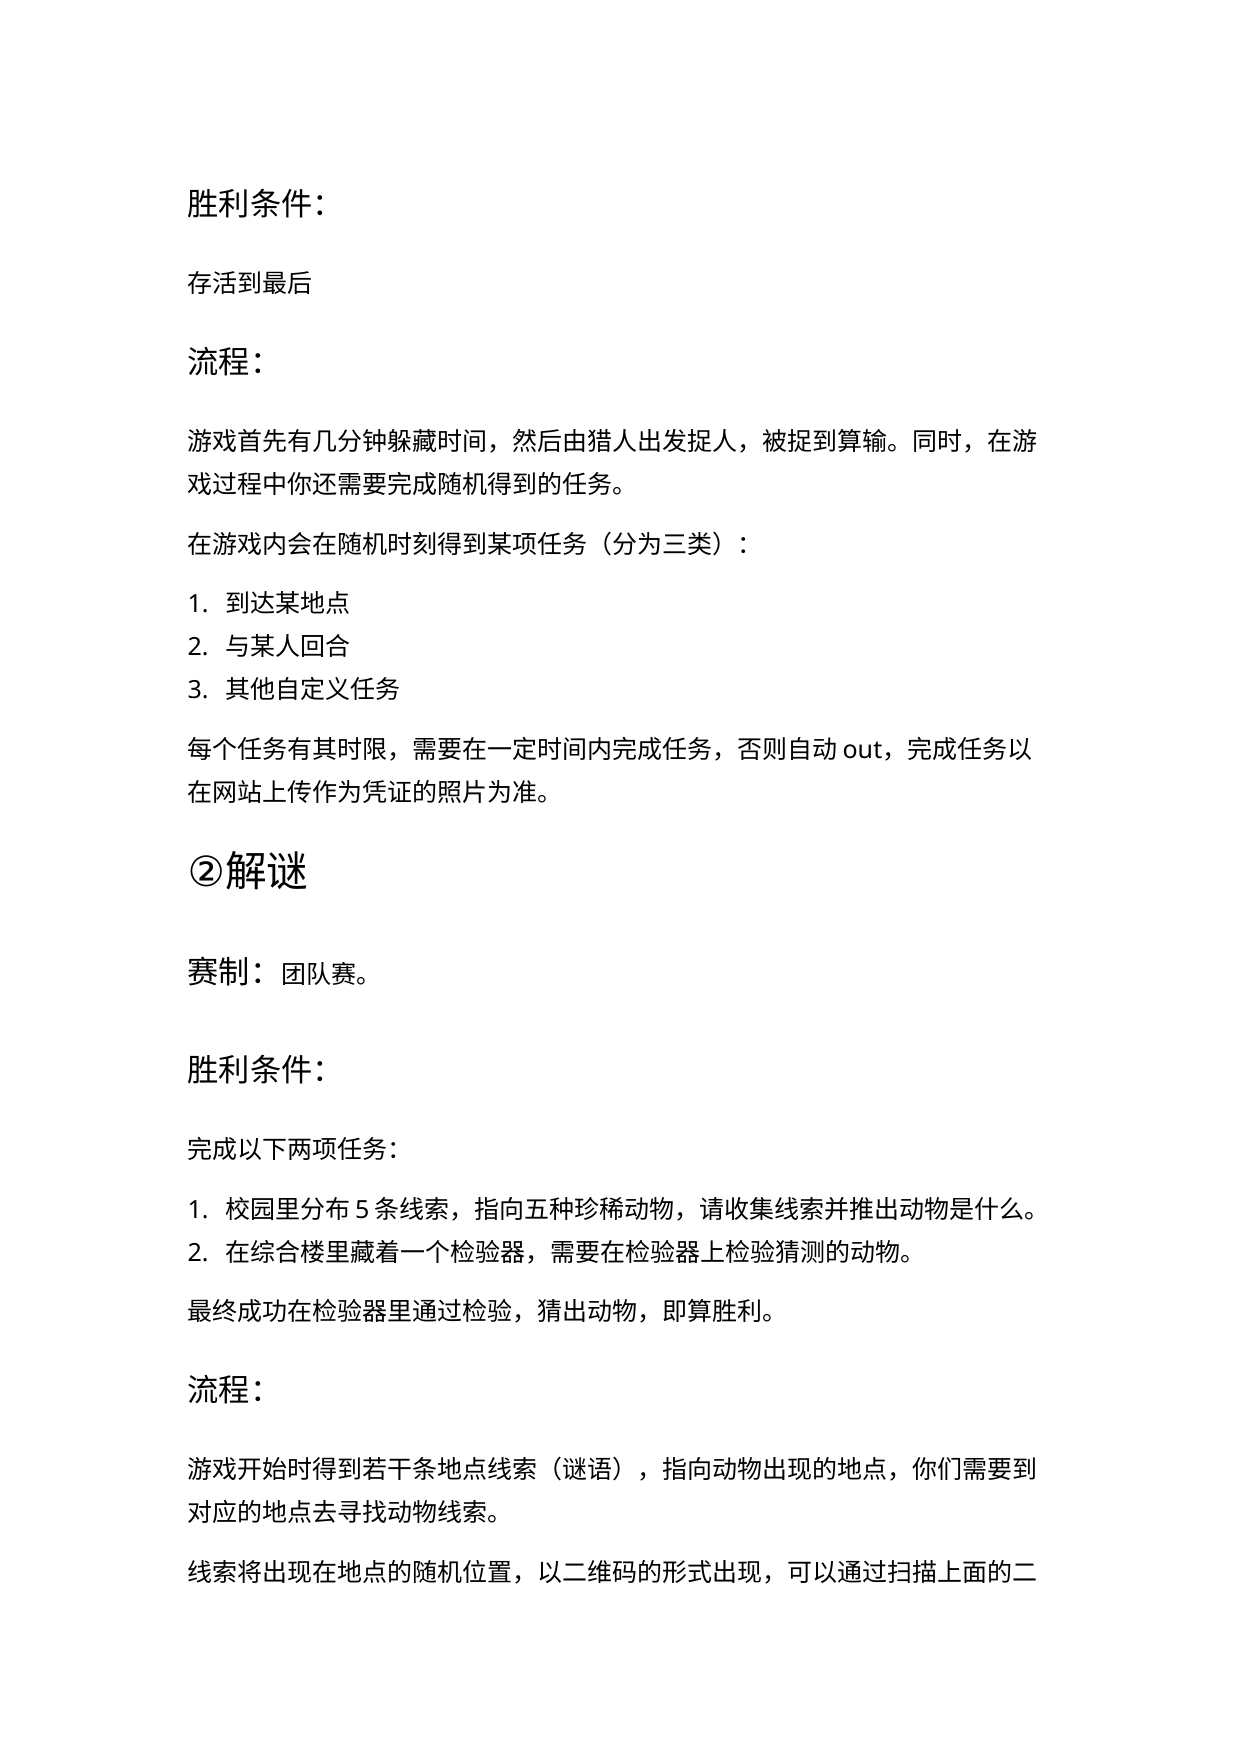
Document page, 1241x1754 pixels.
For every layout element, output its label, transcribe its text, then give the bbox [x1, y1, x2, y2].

text 在游戏内会在随机时刻得到某项任务（分为三类）： [187, 524, 1053, 561]
text 存活到最后 [187, 263, 1053, 300]
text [187, 1552, 1053, 1589]
list 在综合楼里藏着一个检验器，需要在检验器上检验猜测的动物。 [187, 1231, 1053, 1269]
list 与某人回合 [187, 626, 1053, 664]
text 胜利条件： [187, 164, 1053, 239]
text 流程： [187, 322, 1053, 397]
text 每个任务有其时限，需要在一定时间内完成任务，否则自动out，完成任务以在网站上传作为凭证的照片为准。 [187, 729, 1053, 809]
text 赛制：团队赛。 [187, 932, 1053, 1007]
text 流程： [187, 1351, 1053, 1426]
list 其他自定义任务 [187, 669, 1053, 707]
list 校园里分布5条线索，指向五种珍稀动物，请收集线索并推出动物是什么。 [187, 1188, 1053, 1226]
text 游戏首先有几分钟躲藏时间，然后由猎人出发捉人，被捉到算输。同时，在游戏过程中你还需要完成随机得到的任务。 [187, 421, 1053, 502]
text 完成以下两项任务： [187, 1129, 1053, 1166]
text 游戏开始时得到若干条地点线索（谜语），指向动物出现的地点，你们需要到对应的地点去寻找动物线索。 [187, 1449, 1053, 1530]
text 最终成功在检验器里通过检验，猜出动物，即算胜利。 [187, 1291, 1053, 1328]
list 解谜 [187, 831, 1053, 906]
list 到达某地点 [187, 583, 1053, 621]
text 胜利条件： [187, 1031, 1053, 1106]
